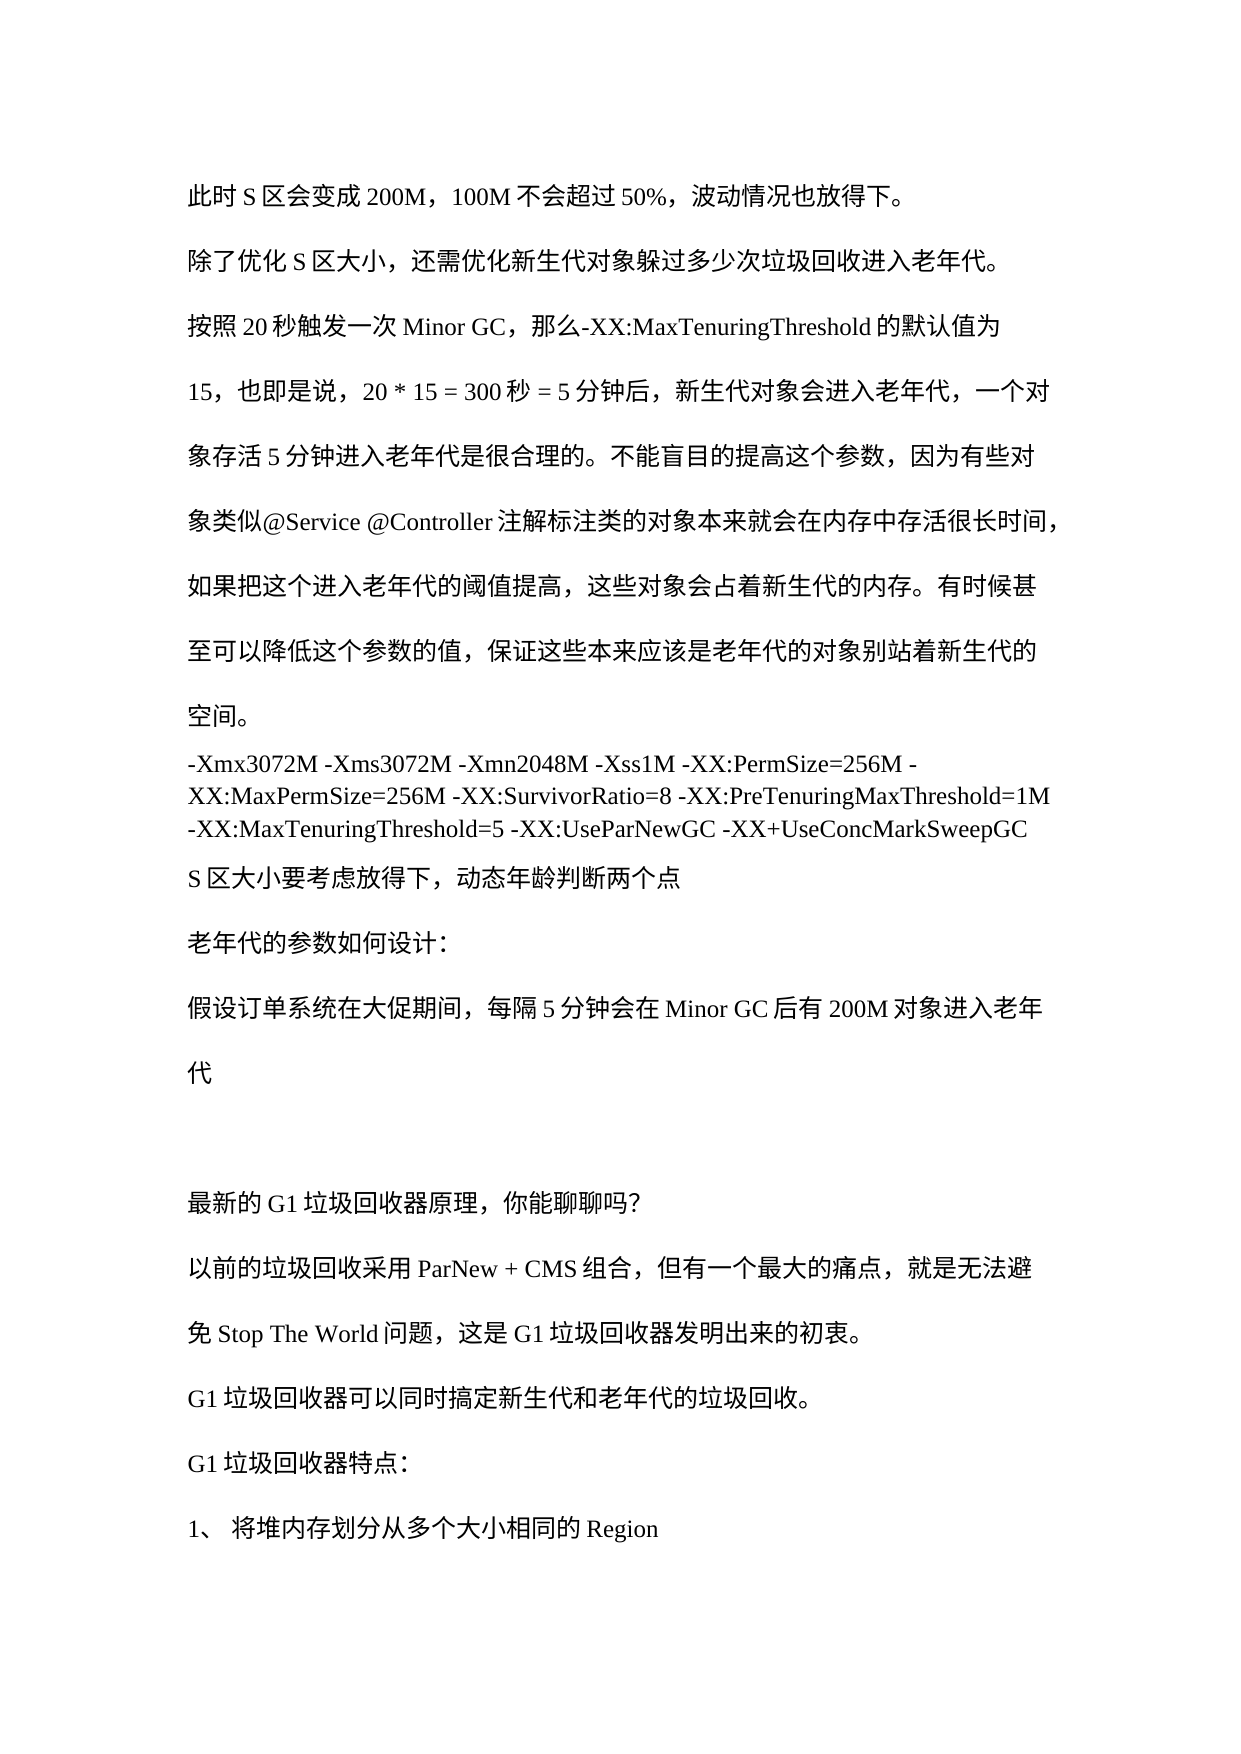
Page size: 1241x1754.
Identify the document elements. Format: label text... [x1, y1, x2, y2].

text 老年代的参数如何设计： [187, 909, 1053, 974]
text 假设订单系统在大促期间，每隔5分钟会在Minor GC后有200M对象进入老年代 [187, 974, 1053, 1104]
text 以前的垃圾回收采用ParNew + CMS组合，但有一个最大的痛点，就是无法避免Stop The World问题，这是G1垃圾回收器发明出来的初衷。 [187, 1234, 1053, 1364]
text 此时S区会变成200M，100M不会超过50%，波动情况也放得下。 [187, 162, 1053, 227]
text -Xmx3072M -Xms3072M -Xmn2048M -Xss1M -XX:PermSize=256M -XX:MaxPermSize=256M -XX:SurvivorRatio=8 -XX:PreTenuringMaxThreshold=1M -XX:MaxTenuringThreshold=5 -XX:UseParNewGC -XX+UseConcMarkSweepGC [187, 747, 1053, 844]
text 最新的G1垃圾回收器原理，你能聊聊吗？ [187, 1169, 1053, 1234]
text S区大小要考虑放得下，动态年龄判断两个点 [187, 844, 1053, 909]
text G1垃圾回收器可以同时搞定新生代和老年代的垃圾回收。 [187, 1364, 1053, 1429]
text 除了优化S区大小，还需优化新生代对象躲过多少次垃圾回收进入老年代。 [187, 227, 1053, 292]
text G1垃圾回收器特点： [187, 1429, 1053, 1494]
list 将堆内存划分从多个大小相同的Region [187, 1494, 1053, 1559]
text 按照20秒触发一次Minor GC，那么-XX:MaxTenuringThreshold的默认值为15，也即是说，20 * 15 = 300秒 = 5分钟后，新生代对象会进入老年代，一个对象存活5分钟进入老年代是很合理的。不能盲目的提高这个参数，因为有些对象类似@Service @Controller注解标注类的对象本来就会在内存中存活很长时间，如果把这个进入老年代的阈值提高，这些对象会占着新生代的内存。有时候甚至可以降低这个参数的值，保证这些本来应该是老年代的对象别站着新生代的空间。 [187, 292, 1053, 747]
